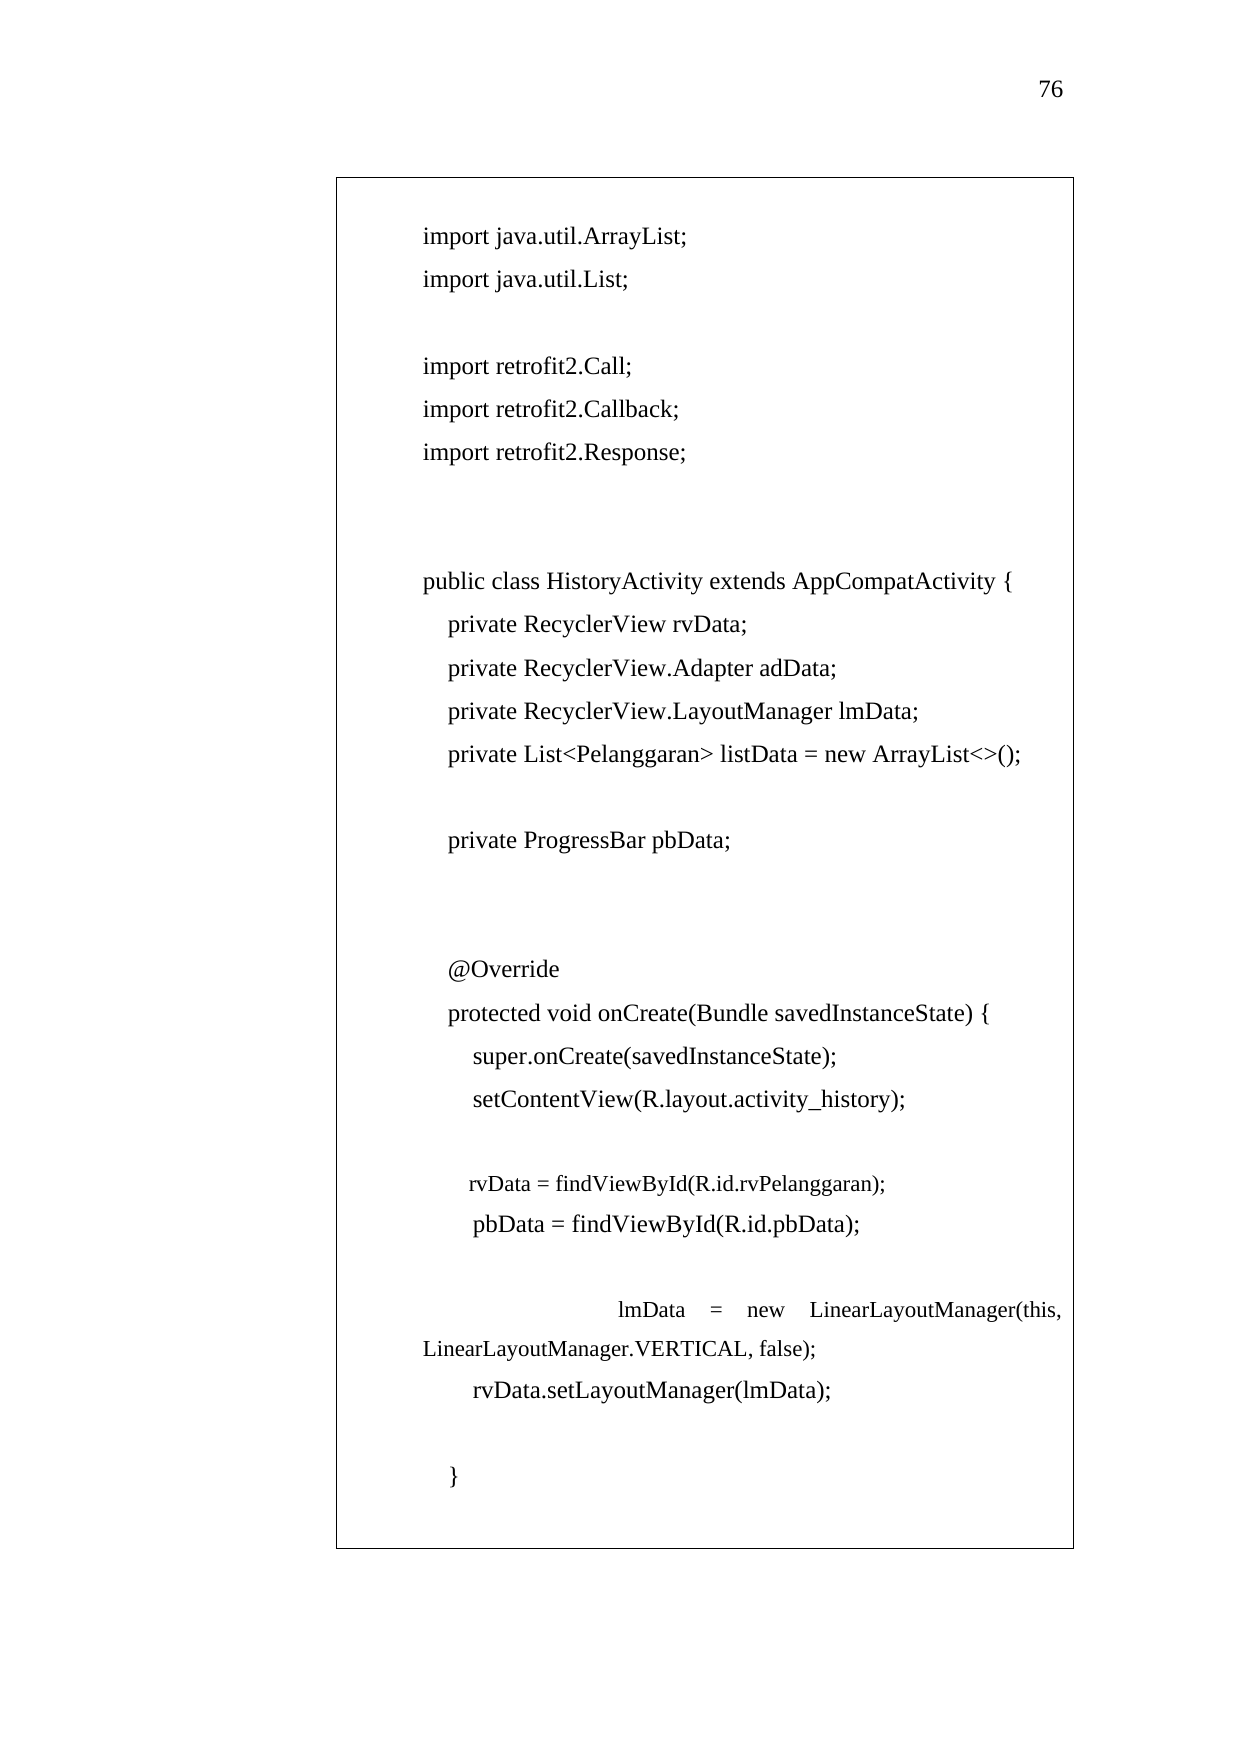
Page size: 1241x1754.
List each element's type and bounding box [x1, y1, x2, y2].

table_header [337, 178, 1073, 1548]
